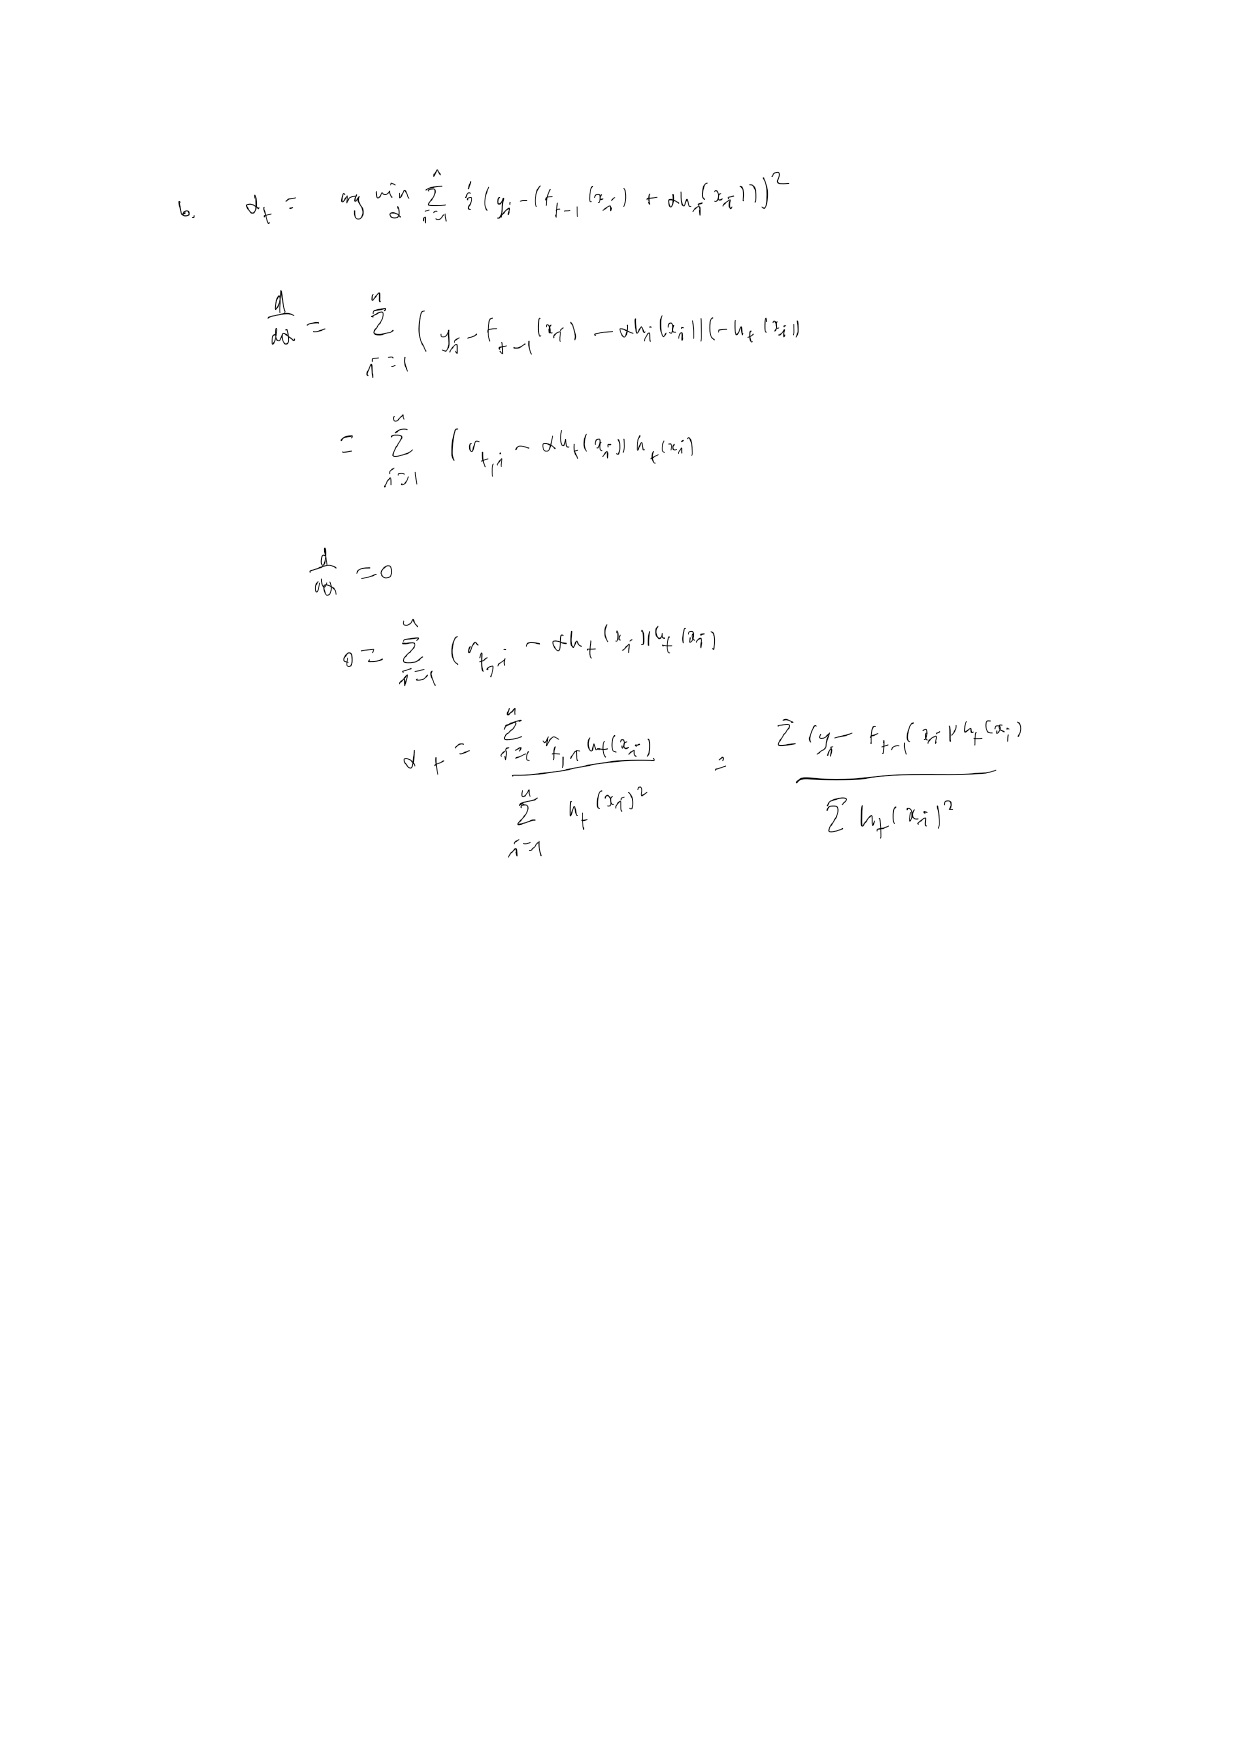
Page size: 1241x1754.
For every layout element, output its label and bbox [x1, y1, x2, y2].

picture [150, 150, 1091, 888]
